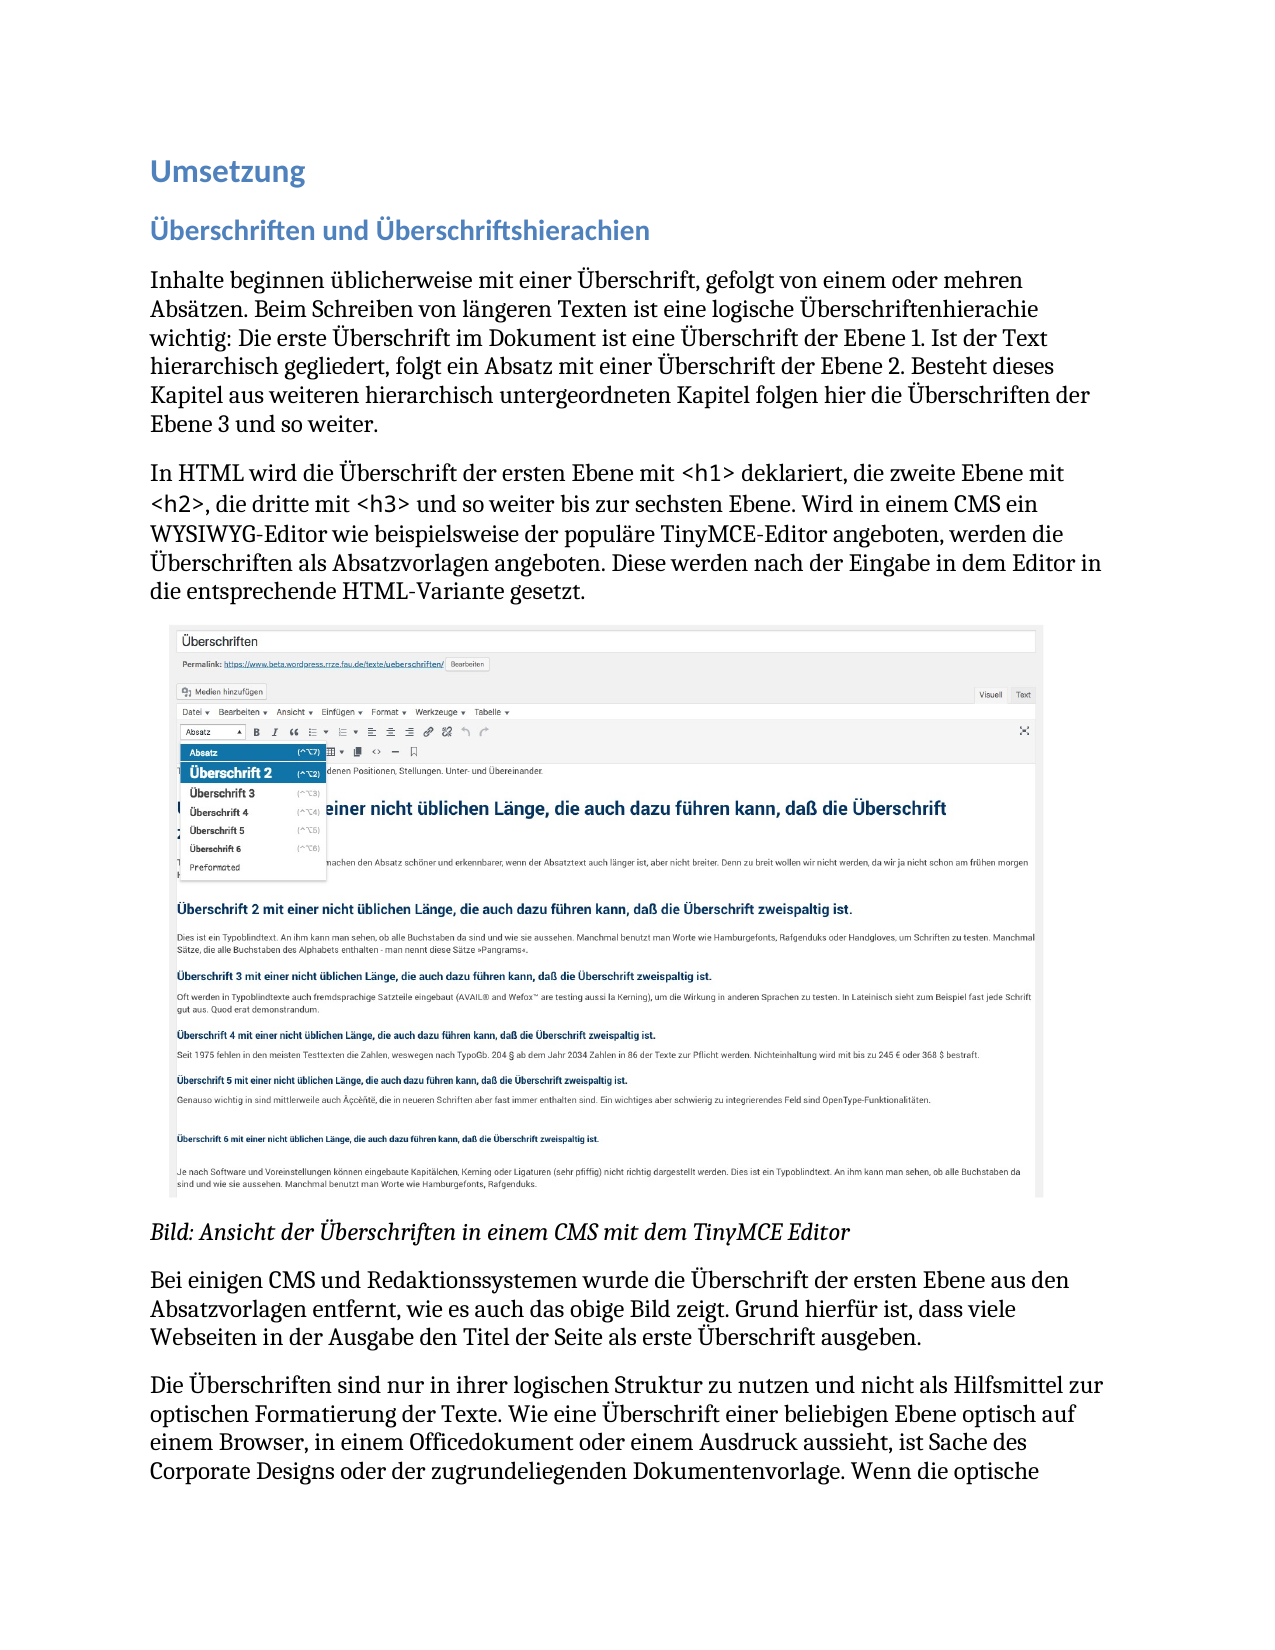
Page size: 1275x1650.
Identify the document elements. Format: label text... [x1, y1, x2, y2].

text Bei einigen CMS und Redaktionssystemen wurde die Überschrift der ersten Ebene aus den Absatzvorlagen entfernt, wie es auch das obige Bild zeigt. Grund hierfür ist, dass viele Webseiten in der Ausgabe den Titel der Seite als erste Überschrift ausgeben. [150, 1266, 1125, 1352]
text Bild: Ansicht der Überschriften in einem CMS mit dem TinyMCE Editor [150, 1218, 1125, 1247]
subtitle Umsetzung [150, 150, 1125, 191]
picture [168, 624, 1044, 1198]
subtitle Überschriften und Überschriftshierachien [150, 212, 1125, 247]
text Inhalte beginnen üblicherweise mit einer Überschrift, gefolgt von einem oder mehren Absätzen. Beim Schreiben von längeren Texten ist eine logische Überschriftenhierachie wichtig: Die erste Überschrift im Dokument ist eine Überschrift der Ebene 1. Ist der Text hierarchisch gegliedert, folgt ein Absatz mit einer Überschrift der Ebene 2. Besteht dieses Kapitel aus weiteren hierarchisch untergeordneten Kapitel folgen hier die Überschriften der Ebene 3 und so weiter. [150, 266, 1125, 438]
text In HTML wird die Überschrift der ersten Ebene mit <h1> deklariert, die zweite Ebene mit <h2>, die dritte mit <h3> und so weiter bis zur sechsten Ebene. Wird in einem CMS ein WYSIWYG-Editor wie beispielsweise der populäre TinyMCE-Editor angeboten, werden die Überschriften als Absatzvorlagen angeboten. Diese werden nach der Eingabe in dem Editor in die entsprechende HTML-Variante gesetzt. [150, 457, 1125, 606]
